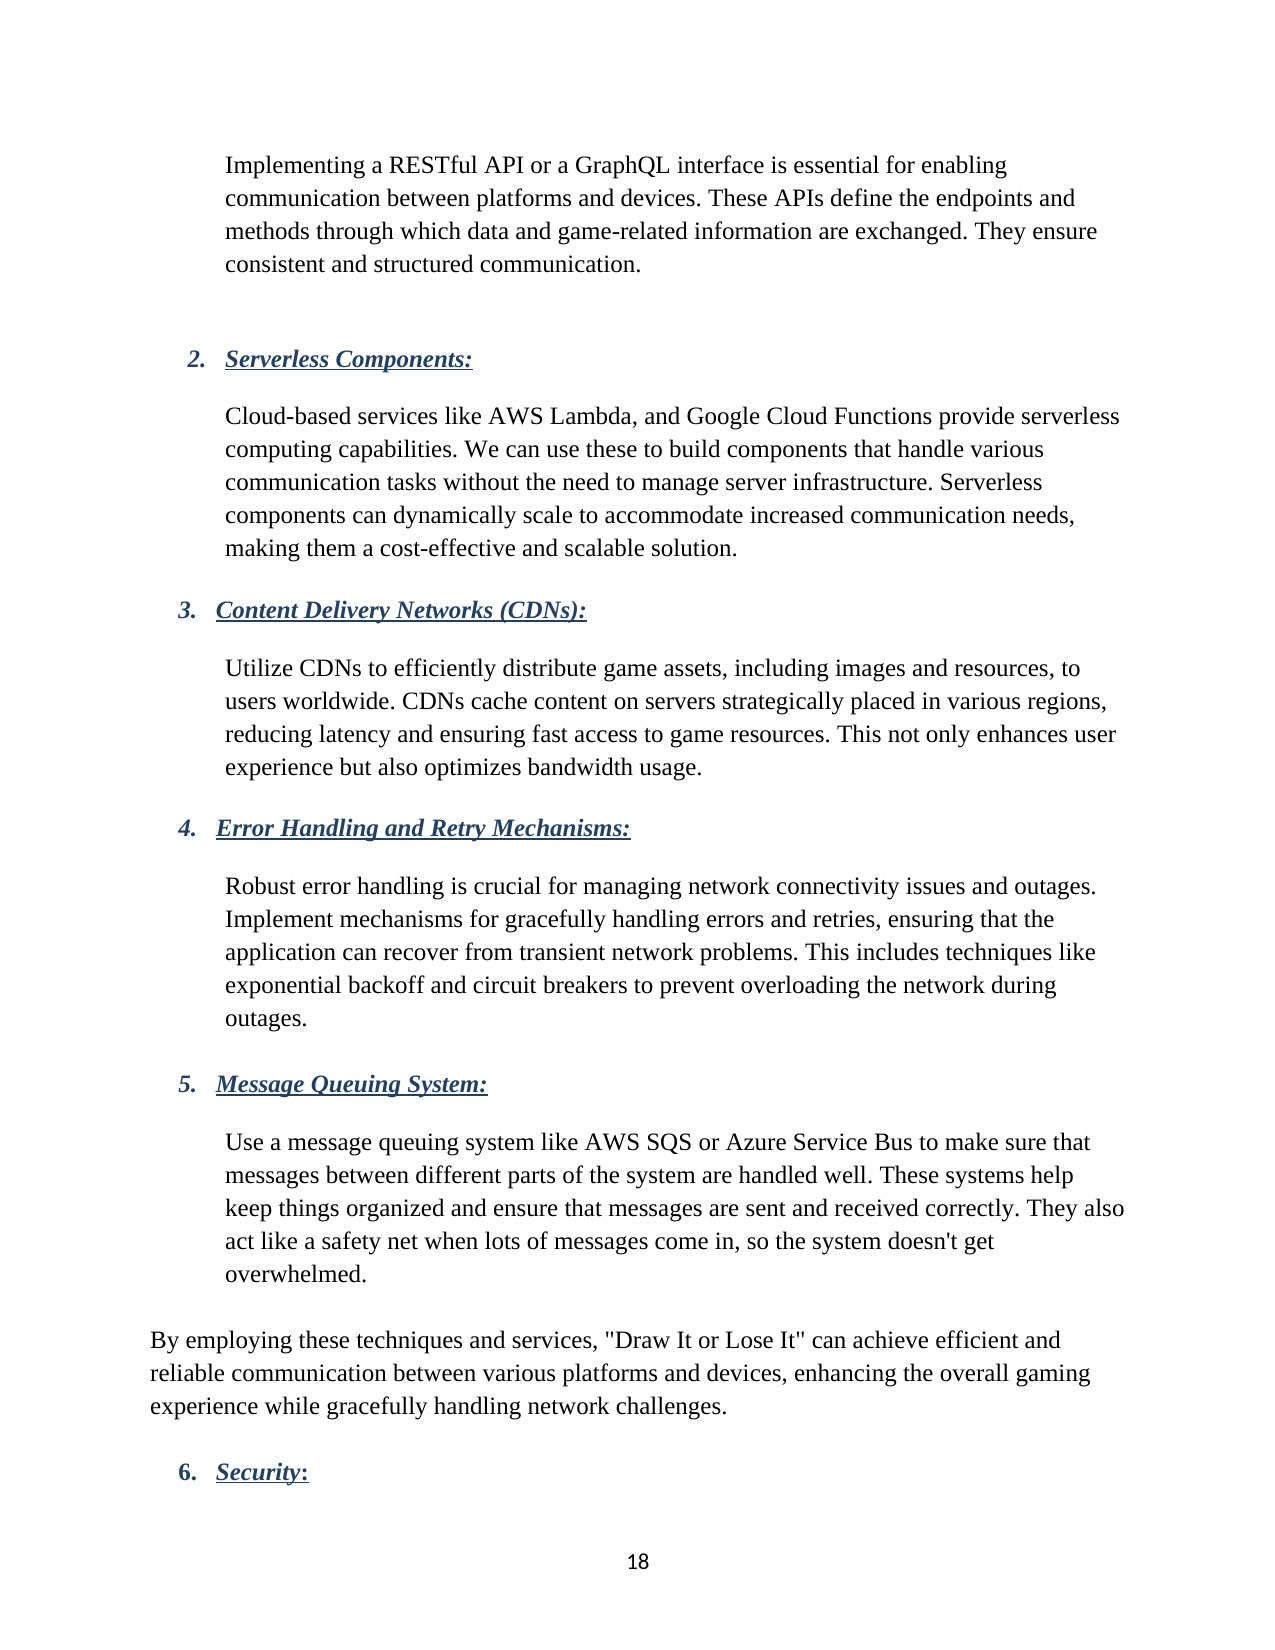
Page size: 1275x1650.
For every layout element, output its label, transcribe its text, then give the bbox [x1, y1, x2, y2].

list Message Queuing System: [178, 1069, 1125, 1098]
text Robust error handling is crucial for managing network connectivity issues and outages. Implement mechanisms for gracefully handling errors and retries, ensuring that the application can recover from transient network problems. This includes techniques like exponential backoff and circuit breakers to prevent overloading the network during outages. [225, 871, 1125, 1032]
text Cloud-based services like AWS Lambda, and Google Cloud Functions provide serverless computing capabilities. We can use these to build components that handle various communication tasks without the need to manage server infrastructure. Serverless components can dynamically scale to accommodate increased communication needs, making them a cost-effective and scalable solution. [225, 401, 1125, 562]
list Security: [178, 1457, 1125, 1486]
text Implementing a RESTful API or a GraphQL interface is essential for enabling communication between platforms and devices. These APIs define the endpoints and methods through which data and game-related information are exchanged. They ensure consistent and structured communication. [225, 150, 1125, 278]
text By employing these techniques and services, "Draw It or Lose It" can achieve efficient and reliable communication between various platforms and devices, enhancing the overall gaming experience while gracefully handling network challenges. [150, 1325, 1125, 1419]
text Utilize CDNs to efficiently distribute game assets, including images and resources, to users worldwide. CDNs cache content on servers strategically placed in various regions, reducing latency and ensuring fast access to game resources. This not only enhances user experience but also optimizes bandwidth usage. [225, 653, 1125, 781]
text Use a message queuing system like AWS SQS or Azure Service Bus to make sure that messages between different parts of the system are handled well. These systems help keep things organized and ensure that messages are sent and received correctly. They also act like a safety net when lots of messages come in, so the system doesn't get overwhelmed. [225, 1127, 1125, 1287]
list Content Delivery Networks (CDNs): [178, 595, 1125, 624]
list Serverless Components: [187, 344, 1125, 373]
list Error Handling and Retry Mechanisms: [178, 813, 1125, 842]
